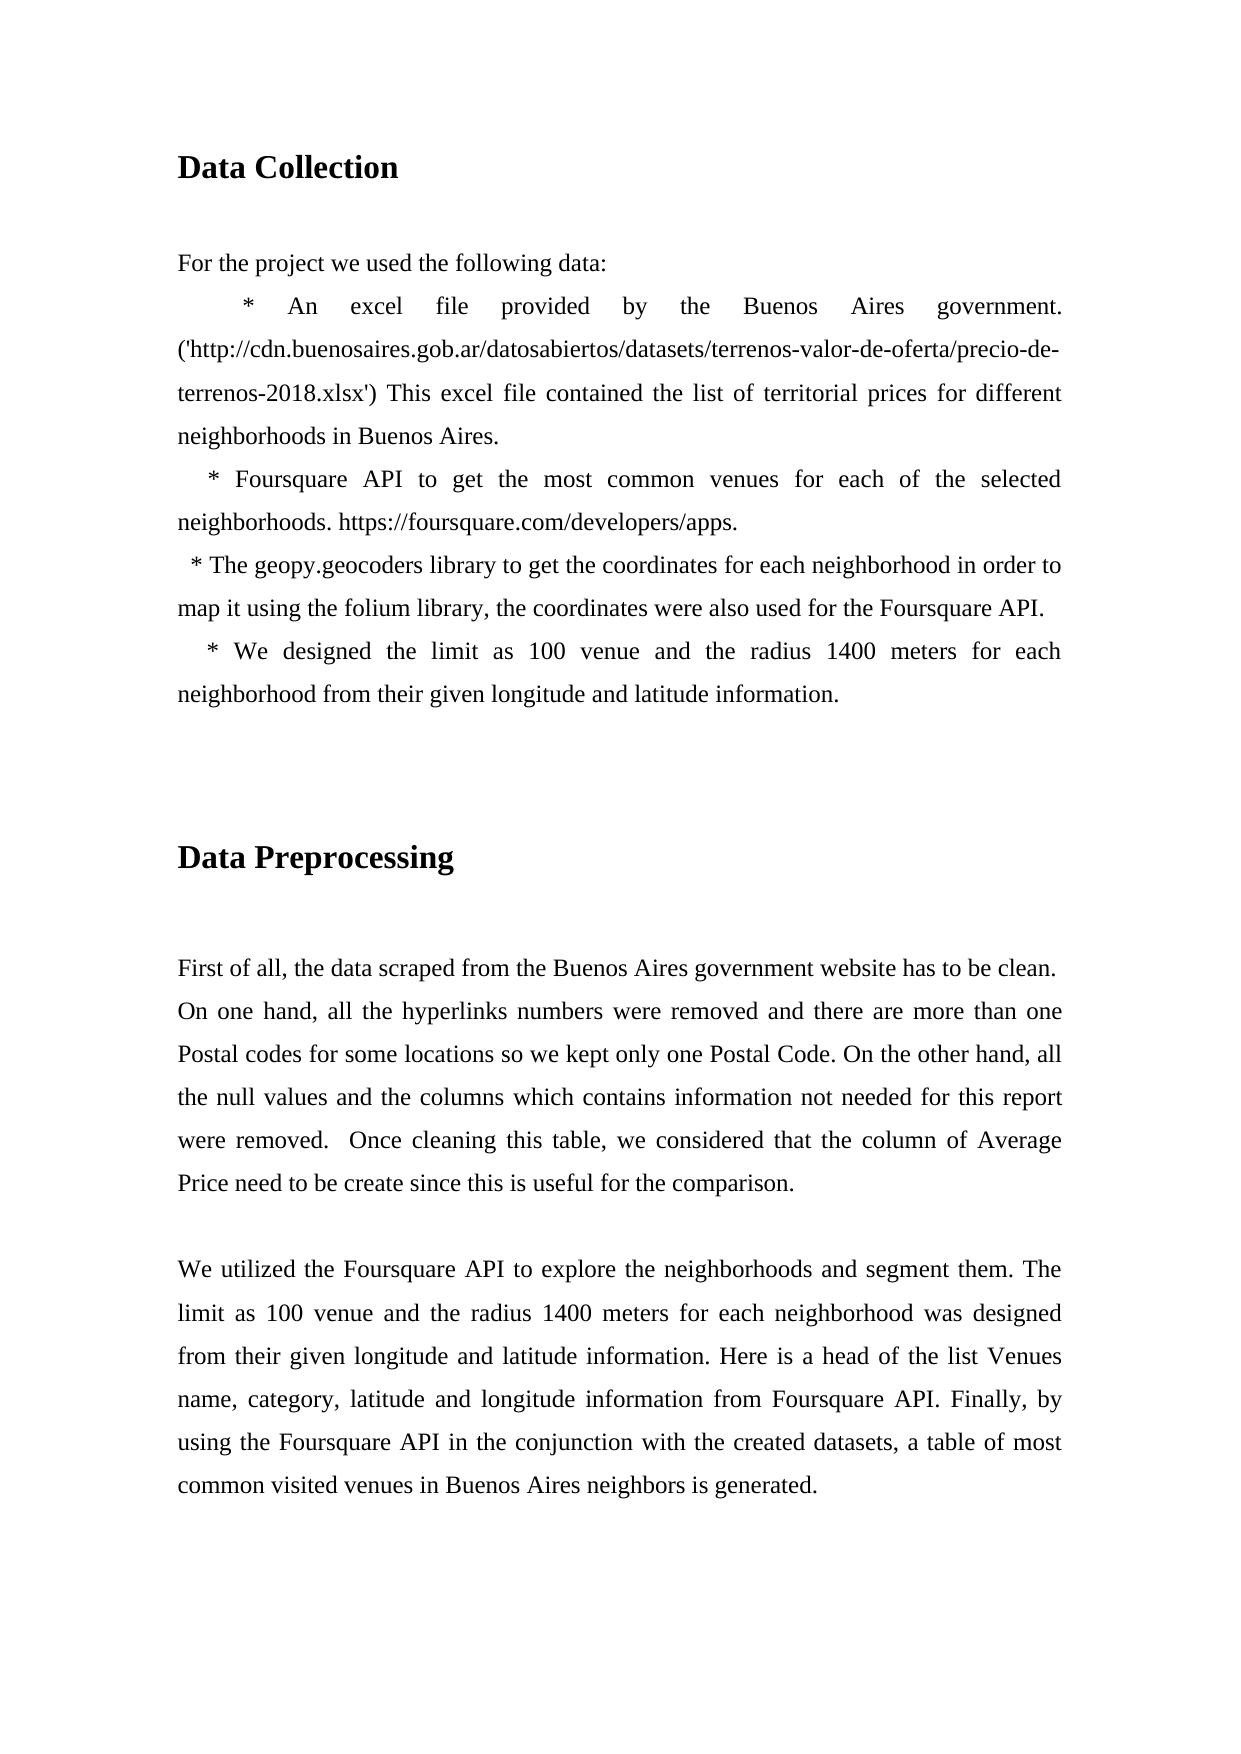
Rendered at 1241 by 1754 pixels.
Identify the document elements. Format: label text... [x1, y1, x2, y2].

text First of all, the data scraped from the Buenos Aires government website has to be clean. [177, 953, 1063, 981]
text We utilized the Foursquare API to explore the neighborhoods and segment them. The limit as 100 venue and the radius 1400 meters for each neighborhood was designed from their given longitude and latitude information. Here is a head of the list Venues name, category, latitude and longitude information from Foursquare API. Finally, by using the Foursquare API in the conjunction with the created datasets, a table of most common visited venues in Buenos Aires neighbors is generated. [177, 1254, 1063, 1499]
text Data Preprocessing [177, 838, 1063, 876]
text For the project we used the following data: [177, 248, 1063, 277]
text * An excel file provided by the Buenos Aires government. ('http://cdn.buenosaires.gob.ar/datosabiertos/datasets/terrenos-valor-de-oferta/precio-de-terrenos-2018.xlsx') This excel file contained the list of territorial prices for different neighborhoods in Buenos Aires. [177, 291, 1063, 449]
text * Foursquare API to get the most common venues for each of the selected neighborhoods. https://foursquare.com/developers/apps. [177, 464, 1063, 536]
text * The geopy.geocoders library to get the coordinates for each neighborhood in order to map it using the folium library, the coordinates were also used for the Foursquare API. [177, 550, 1063, 622]
text * We designed the limit as 100 venue and the radius 1400 meters for each neighborhood from their given longitude and latitude information. [177, 636, 1063, 708]
text Data Collection [177, 148, 1063, 186]
text On one hand, all the hyperlinks numbers were removed and there are more than one Postal codes for some locations so we kept only one Postal Code. On the other hand, all the null values and the columns which contains information not needed for this report were removed. Once cleaning this table, we considered that the column of Average Price need to be create since this is useful for the comparison. [177, 996, 1063, 1197]
